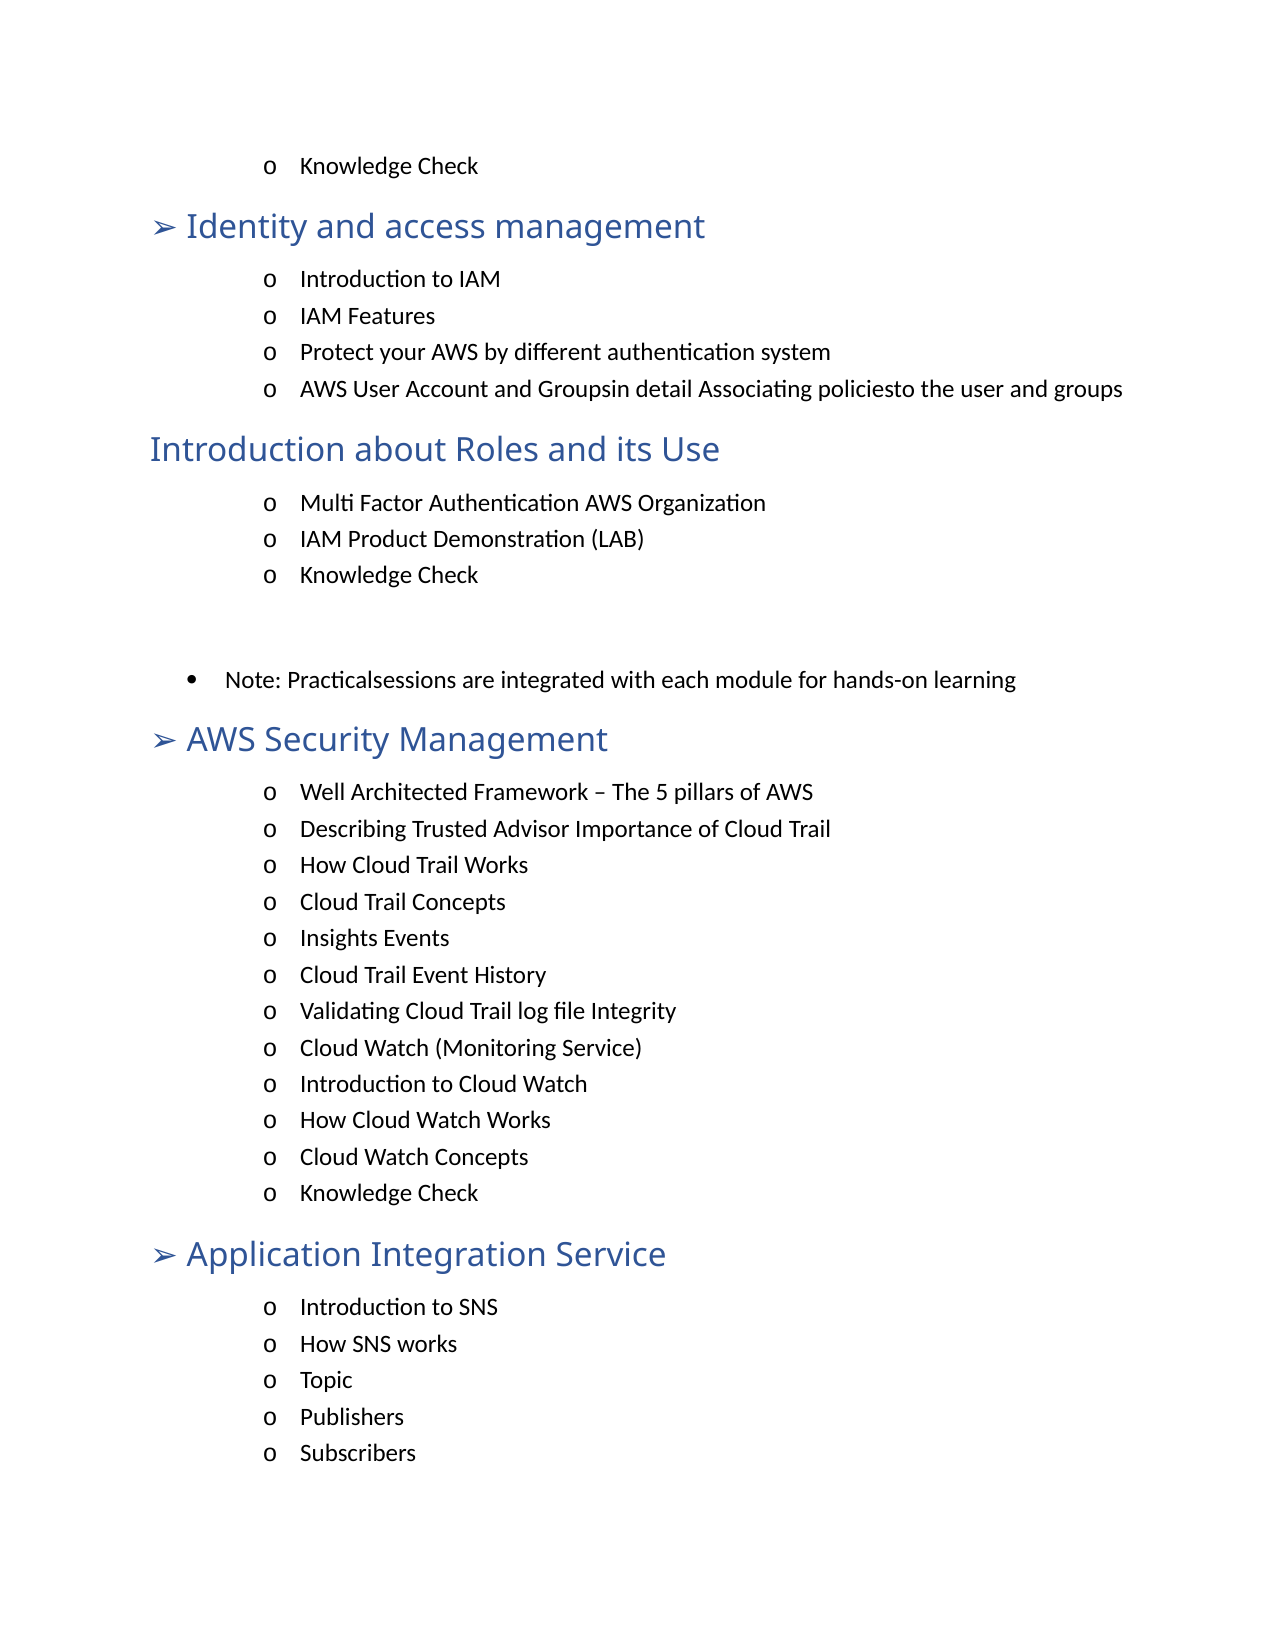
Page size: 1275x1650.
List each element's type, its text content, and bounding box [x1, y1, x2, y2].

list Note: Practicalsessions are integrated with each module for hands-on learning [187, 664, 1125, 695]
list Topic [262, 1364, 1125, 1396]
list Well Architected Framework – The 5 pillars of AWS [262, 777, 1125, 808]
subtitle ➢ Application Integration Service [150, 1231, 1125, 1276]
subtitle Introduction about Roles and its Use [150, 426, 1125, 472]
list Describing Trusted Advisor Importance of Cloud Trail [262, 813, 1125, 845]
list Validating Cloud Trail log file Integrity [262, 995, 1125, 1027]
list Cloud Watch (Monitoring Service) [262, 1032, 1125, 1063]
list Introduction to IAM [262, 264, 1125, 295]
list Introduction to SNS [262, 1291, 1125, 1323]
list Knowledge Check [262, 1178, 1125, 1209]
list How Cloud Trail Works [262, 849, 1125, 881]
list IAM Product Demonstration (LAB) [262, 523, 1125, 555]
list How SNS works [262, 1328, 1125, 1359]
list Cloud Trail Event History [262, 959, 1125, 991]
list Insights Events [262, 922, 1125, 954]
list Publishers [262, 1401, 1125, 1432]
subtitle ➢ Identity and access management [150, 203, 1125, 248]
list IAM Features [262, 300, 1125, 332]
list AWS User Account and Groupsin detail Associating policiesto the user and groups [262, 373, 1125, 405]
subtitle ➢ AWS Security Management [150, 716, 1125, 761]
list Multi Factor Authentication AWS Organization [262, 487, 1125, 518]
list Knowledge Check [262, 559, 1125, 591]
list Subscribers [262, 1437, 1125, 1469]
list Cloud Watch Concepts [262, 1141, 1125, 1173]
list How Cloud Watch Works [262, 1105, 1125, 1136]
list Cloud Trail Concepts [262, 886, 1125, 918]
list Protect your AWS by different authentication system [262, 337, 1125, 368]
list Knowledge Check [262, 150, 1125, 182]
list Introduction to Cloud Watch [262, 1068, 1125, 1100]
